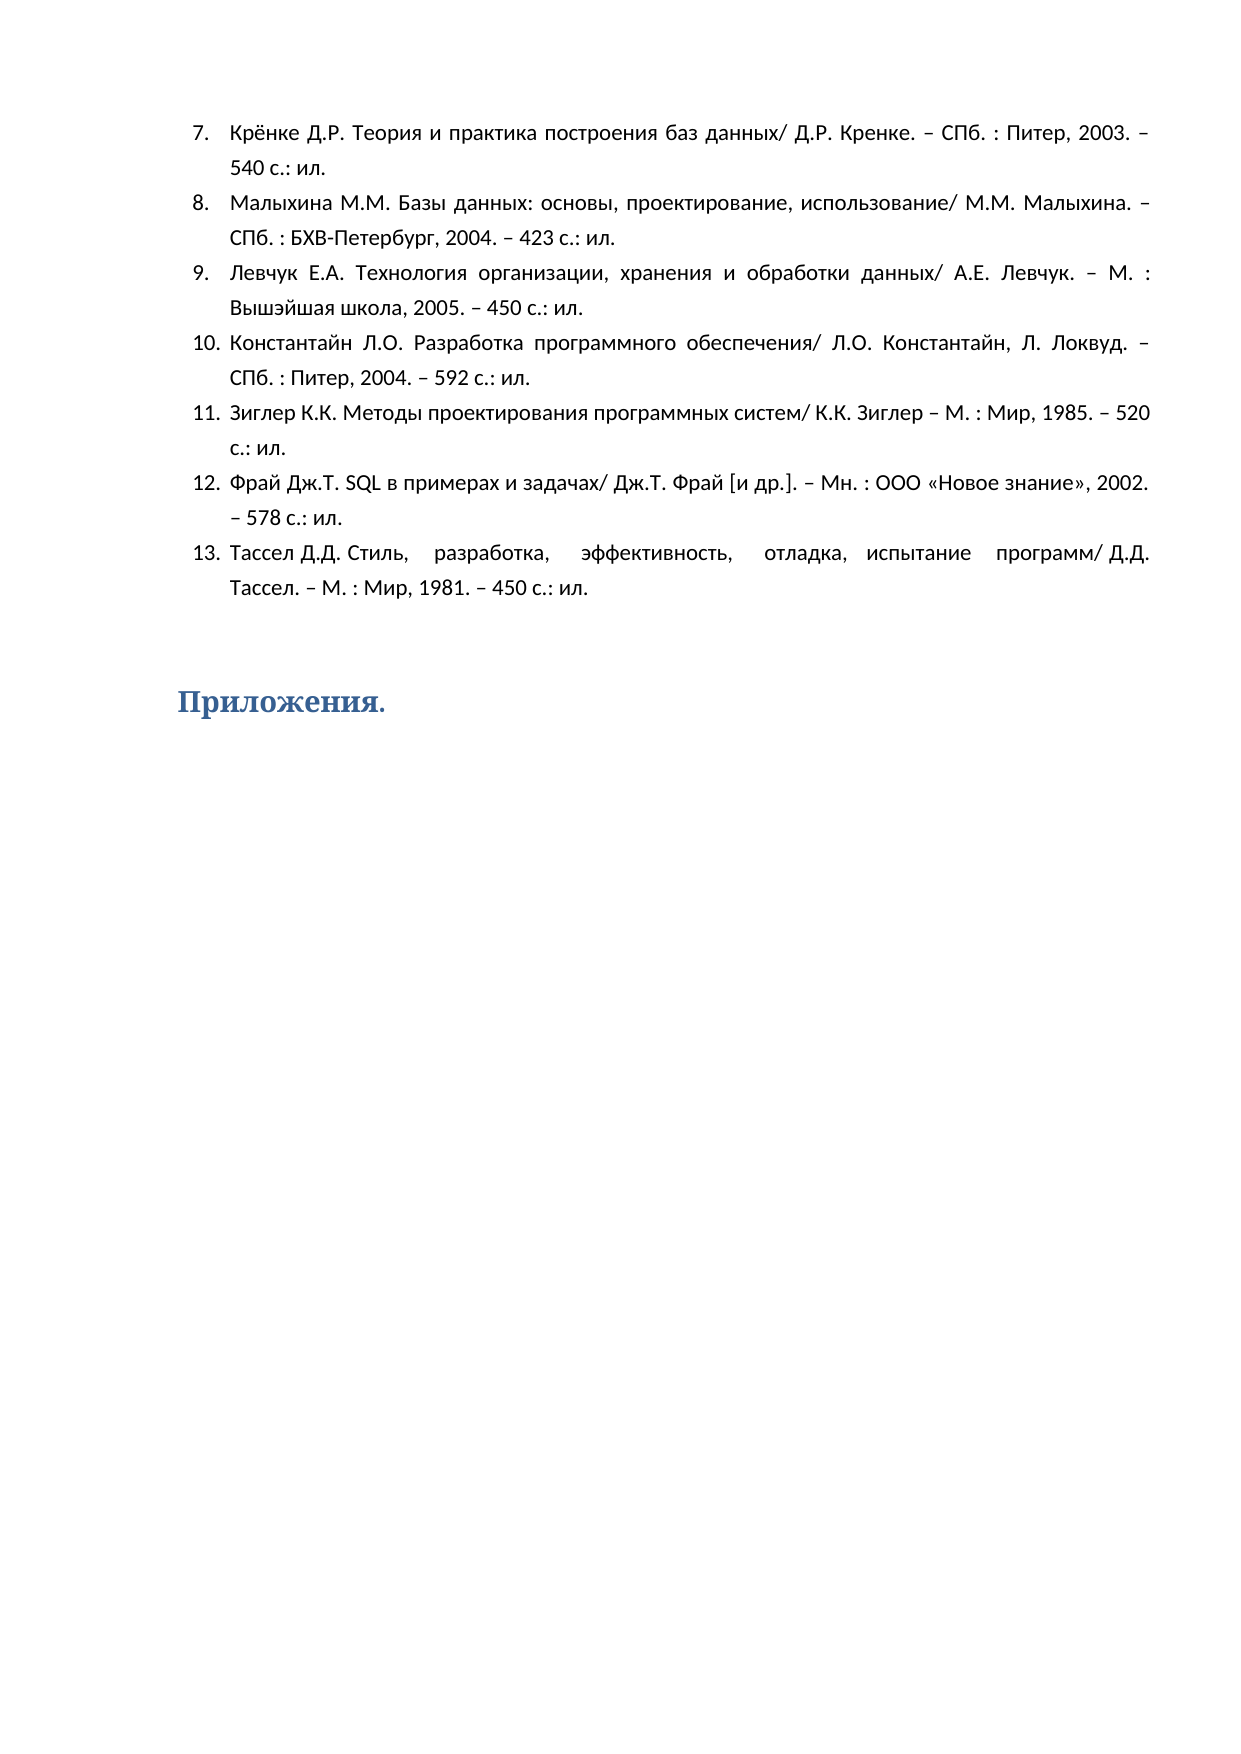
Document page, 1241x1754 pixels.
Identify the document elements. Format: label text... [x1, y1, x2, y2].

list Фрай Дж.Т. SQL в примерах и задачах/ Дж.Т. Фрай [и др.]. – Мн. : ООО «Новое знание», 2002. – 578 с.: ил. [192, 468, 1152, 531]
subtitle Приложения. [177, 686, 1152, 720]
list Тассел Д.Д. Стиль, разработка, эффективность, отладка, испытание программ/ Д.Д. Тассел. – М. : Мир, 1981. – 450 с.: ил. [192, 538, 1152, 601]
list Константайн Л.О. Разработка программного обеспечения/ Л.О. Константайн, Л. Локвуд. – СПб. : Питер, 2004. – 592 с.: ил. [192, 328, 1152, 391]
list Крёнке Д.Р. Теория и практика построения баз данных/ Д.Р. Кренке. – СПб. : Питер, 2003. – 540 с.: ил. [192, 118, 1152, 181]
list Зиглер К.К. Методы проектирования программных систем/ К.К. Зиглер – М. : Мир, 1985. – 520 с.: ил. [192, 398, 1152, 461]
list Левчук Е.А. Технология организации, хранения и обработки данных/ А.Е. Левчук. – М. : Вышэйшая школа, 2005. – 450 с.: ил. [192, 258, 1152, 321]
list Малыхина М.М. Базы данных: основы, проектирование, использование/ М.М. Малыхина. – СПб. : БХВ-Петербург, 2004. – 423 с.: ил. [192, 188, 1152, 251]
